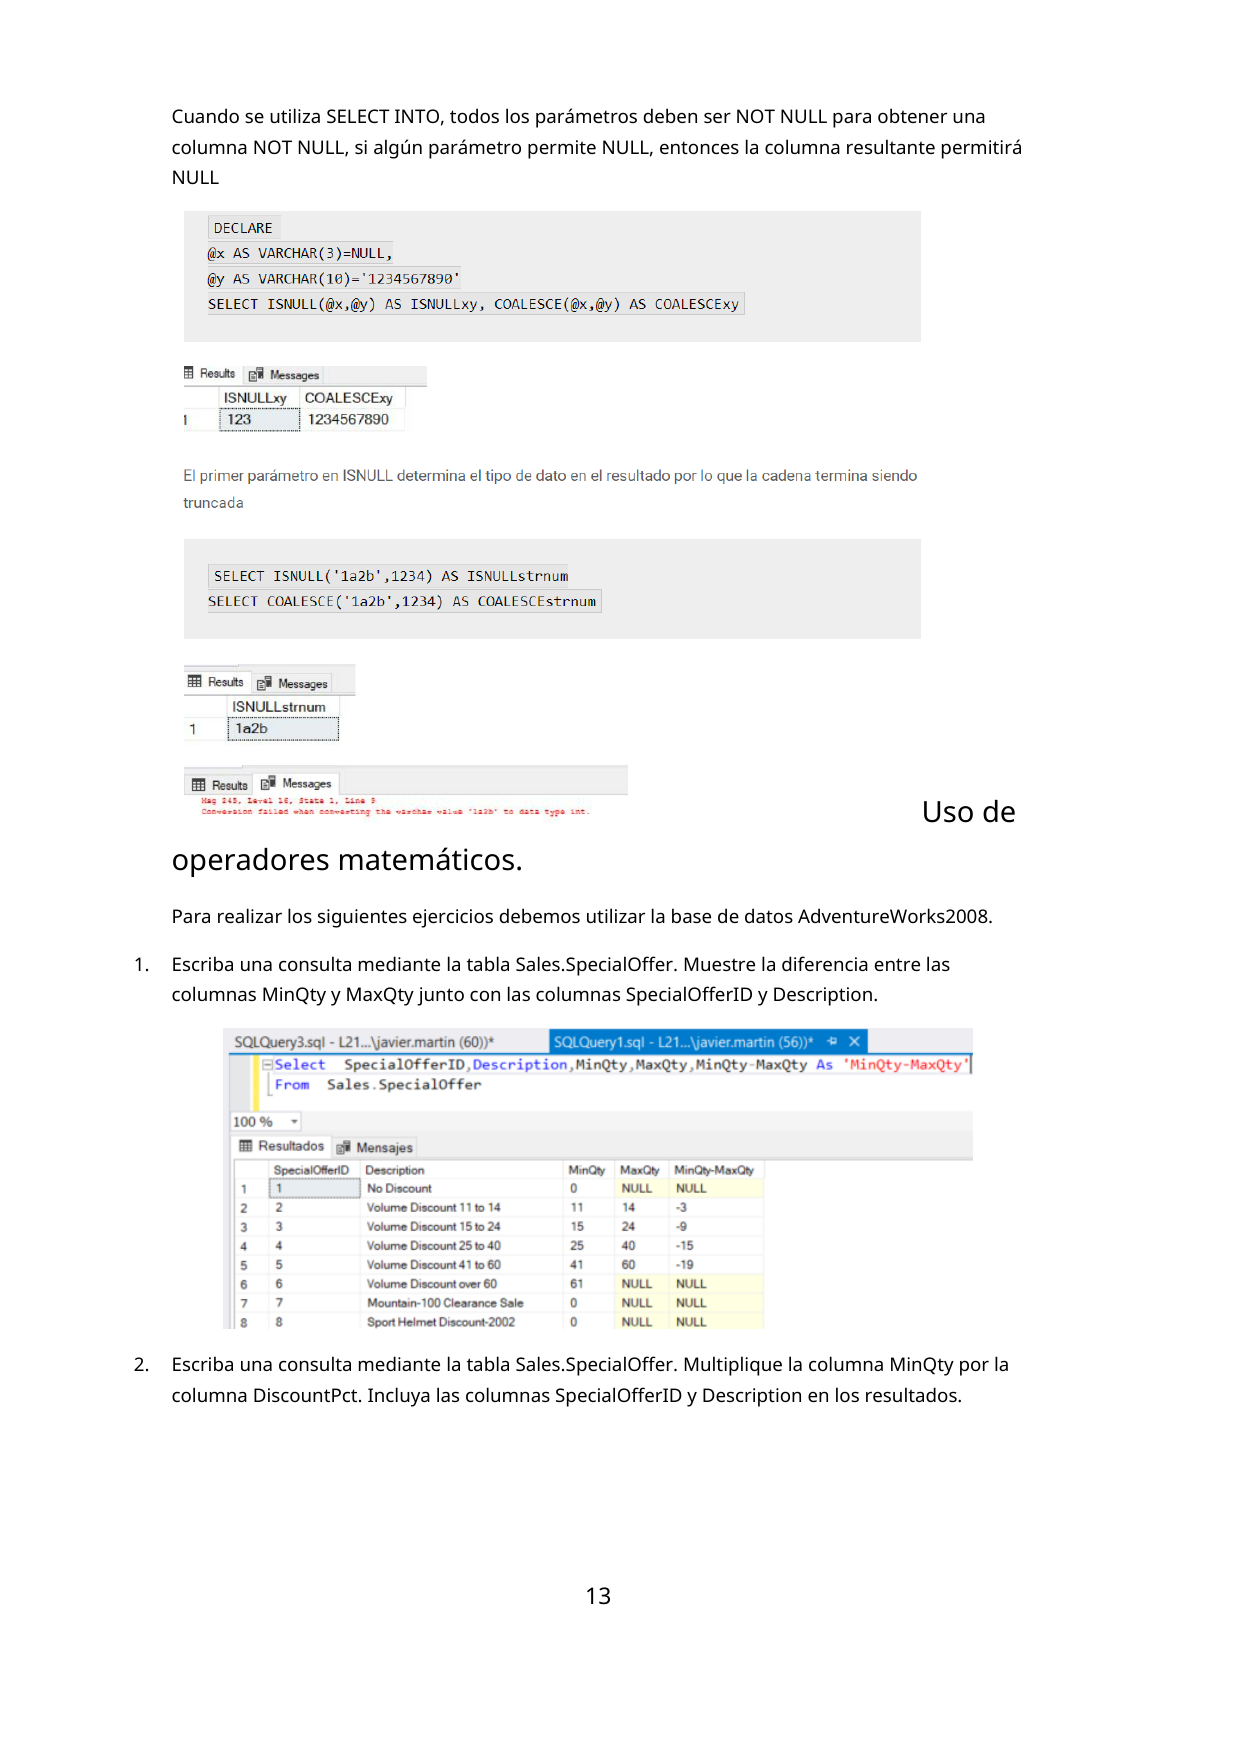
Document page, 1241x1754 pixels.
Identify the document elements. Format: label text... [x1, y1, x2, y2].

text Cuando se utiliza SELECT INTO, todos los parámetros deben ser NOT NULL para obtener una columna NOT NULL, si algún parámetro permite NULL, entonces la columna resultante permitirá NULL [171, 103, 1024, 190]
list Escriba una consulta mediante la tabla Sales.SpecialOffer. Muestre la diferencia entre las columnas MinQty y MaxQty junto con las columnas SpecialOfferID y Description. [134, 951, 1024, 1007]
picture [223, 1028, 973, 1329]
list Escriba una consulta mediante la tabla Sales.SpecialOffer. Multiplique la columna MinQty por la columna DiscountPct. Incluya las columnas SpecialOfferID y Description en los resultados. [134, 1352, 1024, 1408]
text Para realizar los siguientes ejercicios debemos utilizar la base de datos AdventureWorks2008. [171, 903, 1024, 929]
picture [171, 211, 922, 823]
